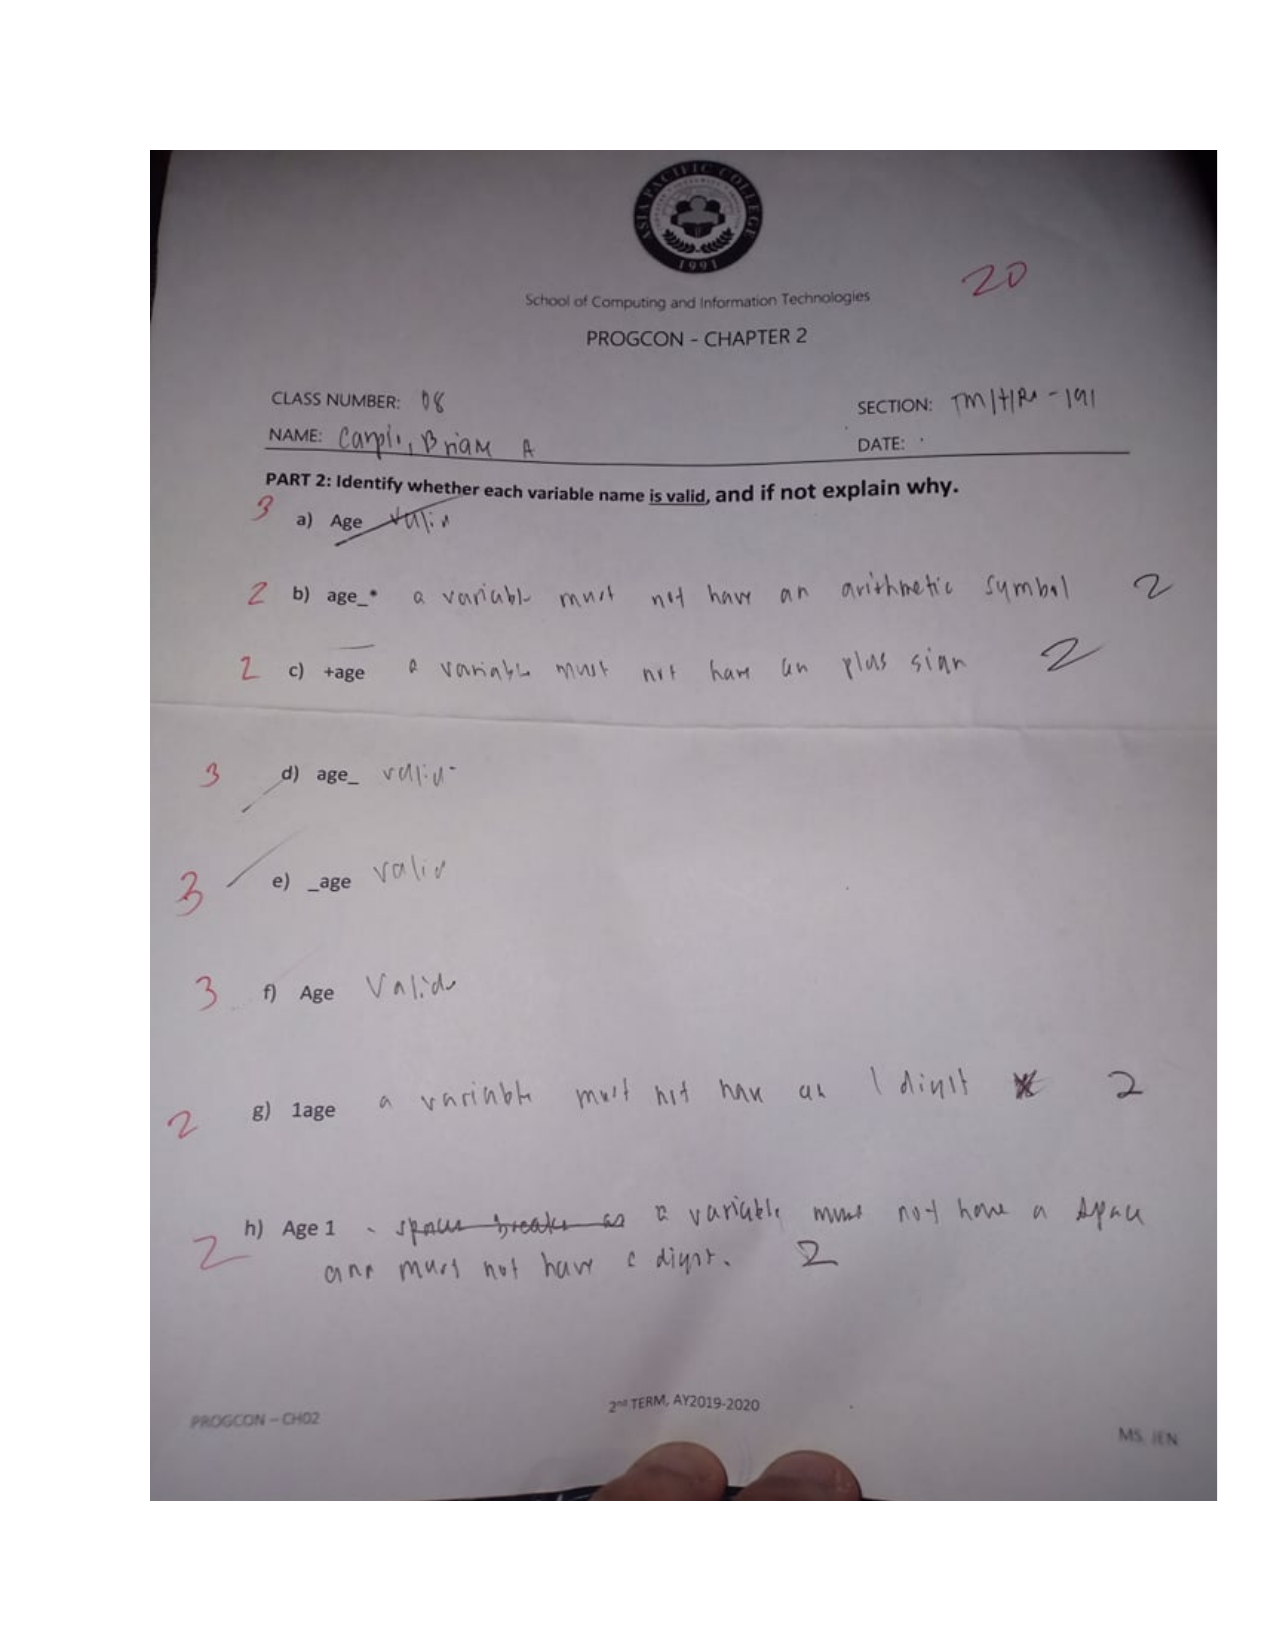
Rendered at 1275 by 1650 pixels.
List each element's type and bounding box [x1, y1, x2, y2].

picture [150, 150, 1218, 1501]
